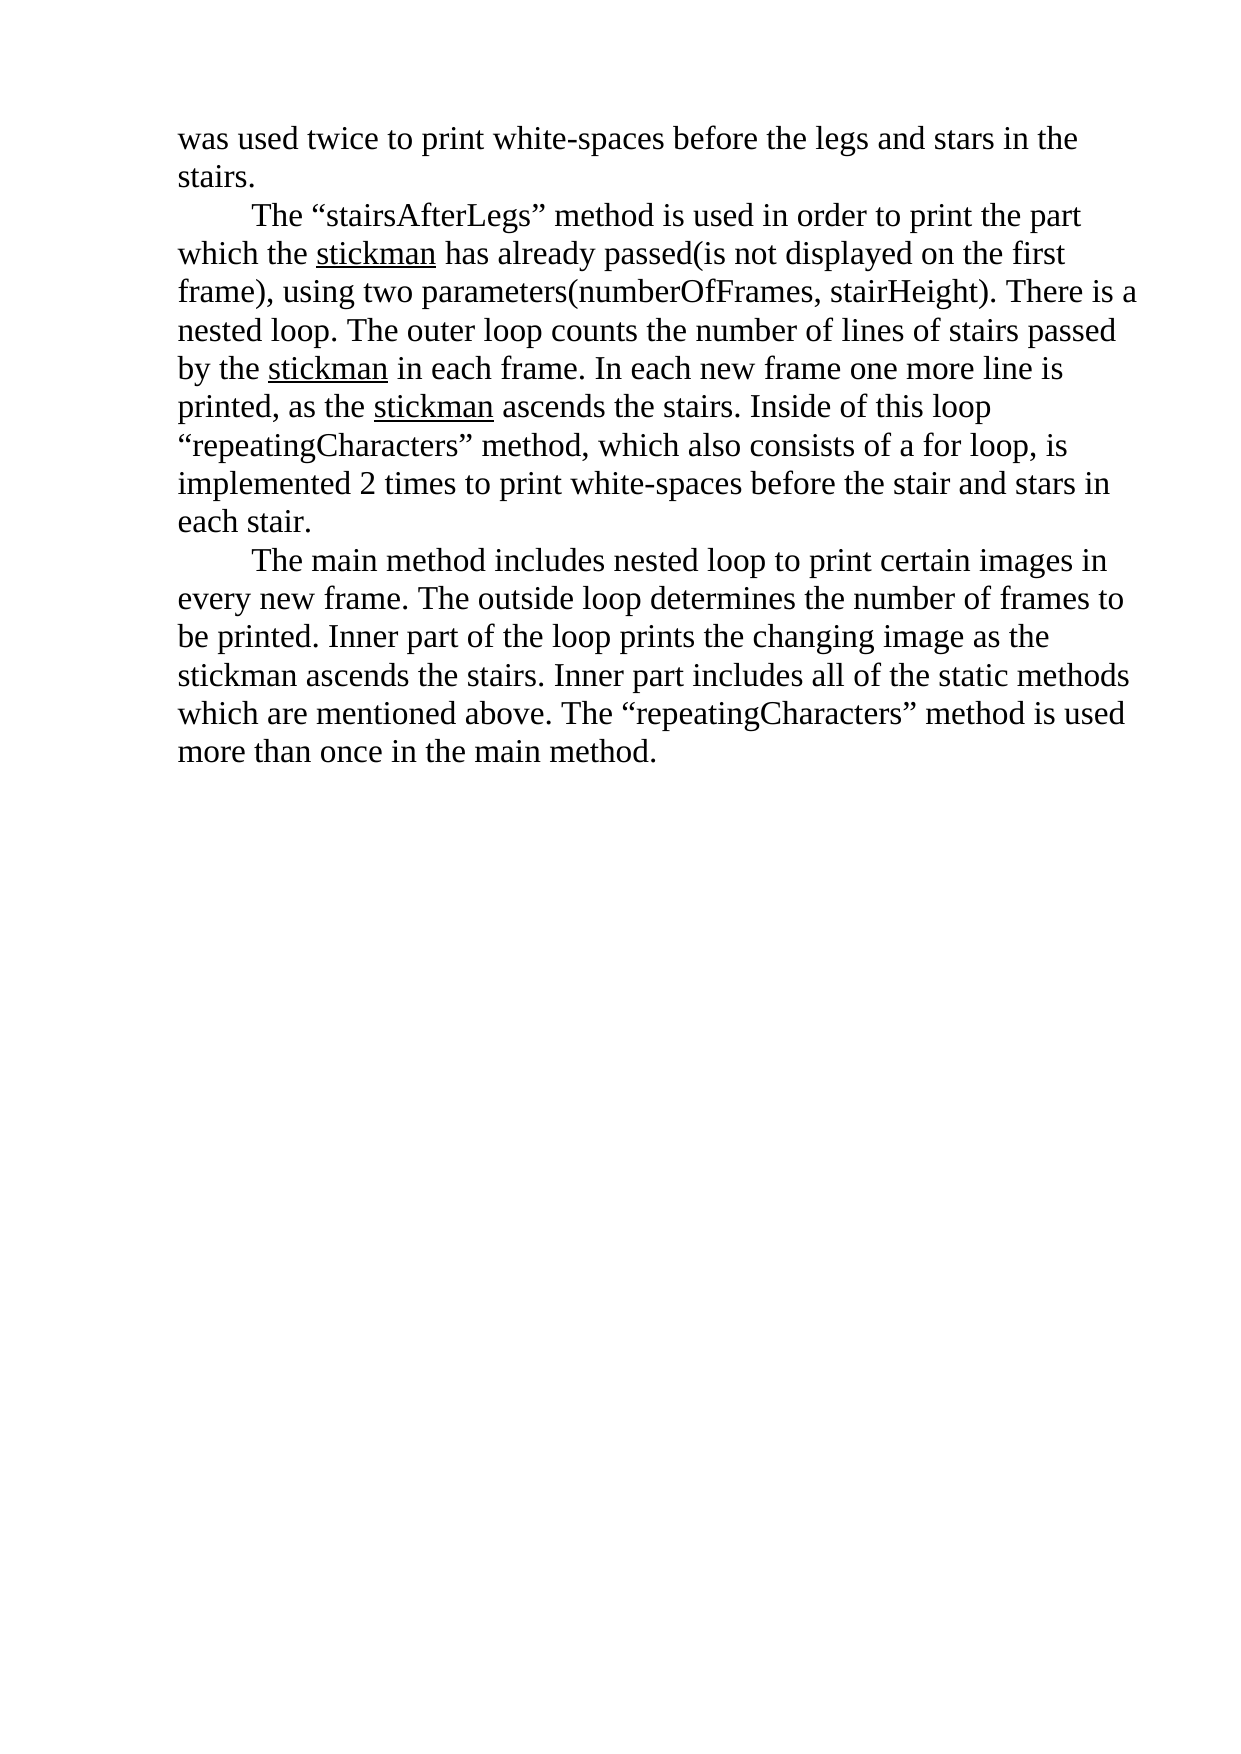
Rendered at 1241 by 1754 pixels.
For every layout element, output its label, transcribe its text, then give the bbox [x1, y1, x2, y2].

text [177, 118, 1152, 195]
text The “stairsAfterLegs” method is used in order to print the part which the stickman has already passed(is not displayed on the first frame), using two parameters(numberOfFrames, stairHeight). There is a nested loop. The outer loop counts the number of lines of stairs passed by the stickman in each frame. In each new frame one more line is printed, as the stickman ascends the stairs. Inside of this loop “repeatingCharacters” method, which also consists of a for loop, is implemented 2 times to print white-spaces before the stair and stars in each stair. [177, 195, 1152, 540]
text The main method includes nested loop to print certain images in every new frame. The outside loop determines the number of frames to be printed. Inner part of the loop prints the changing image as the stickman ascends the stairs. Inner part includes all of the static methods which are mentioned above. The “repeatingCharacters” method is used more than once in the main method. [177, 540, 1152, 770]
